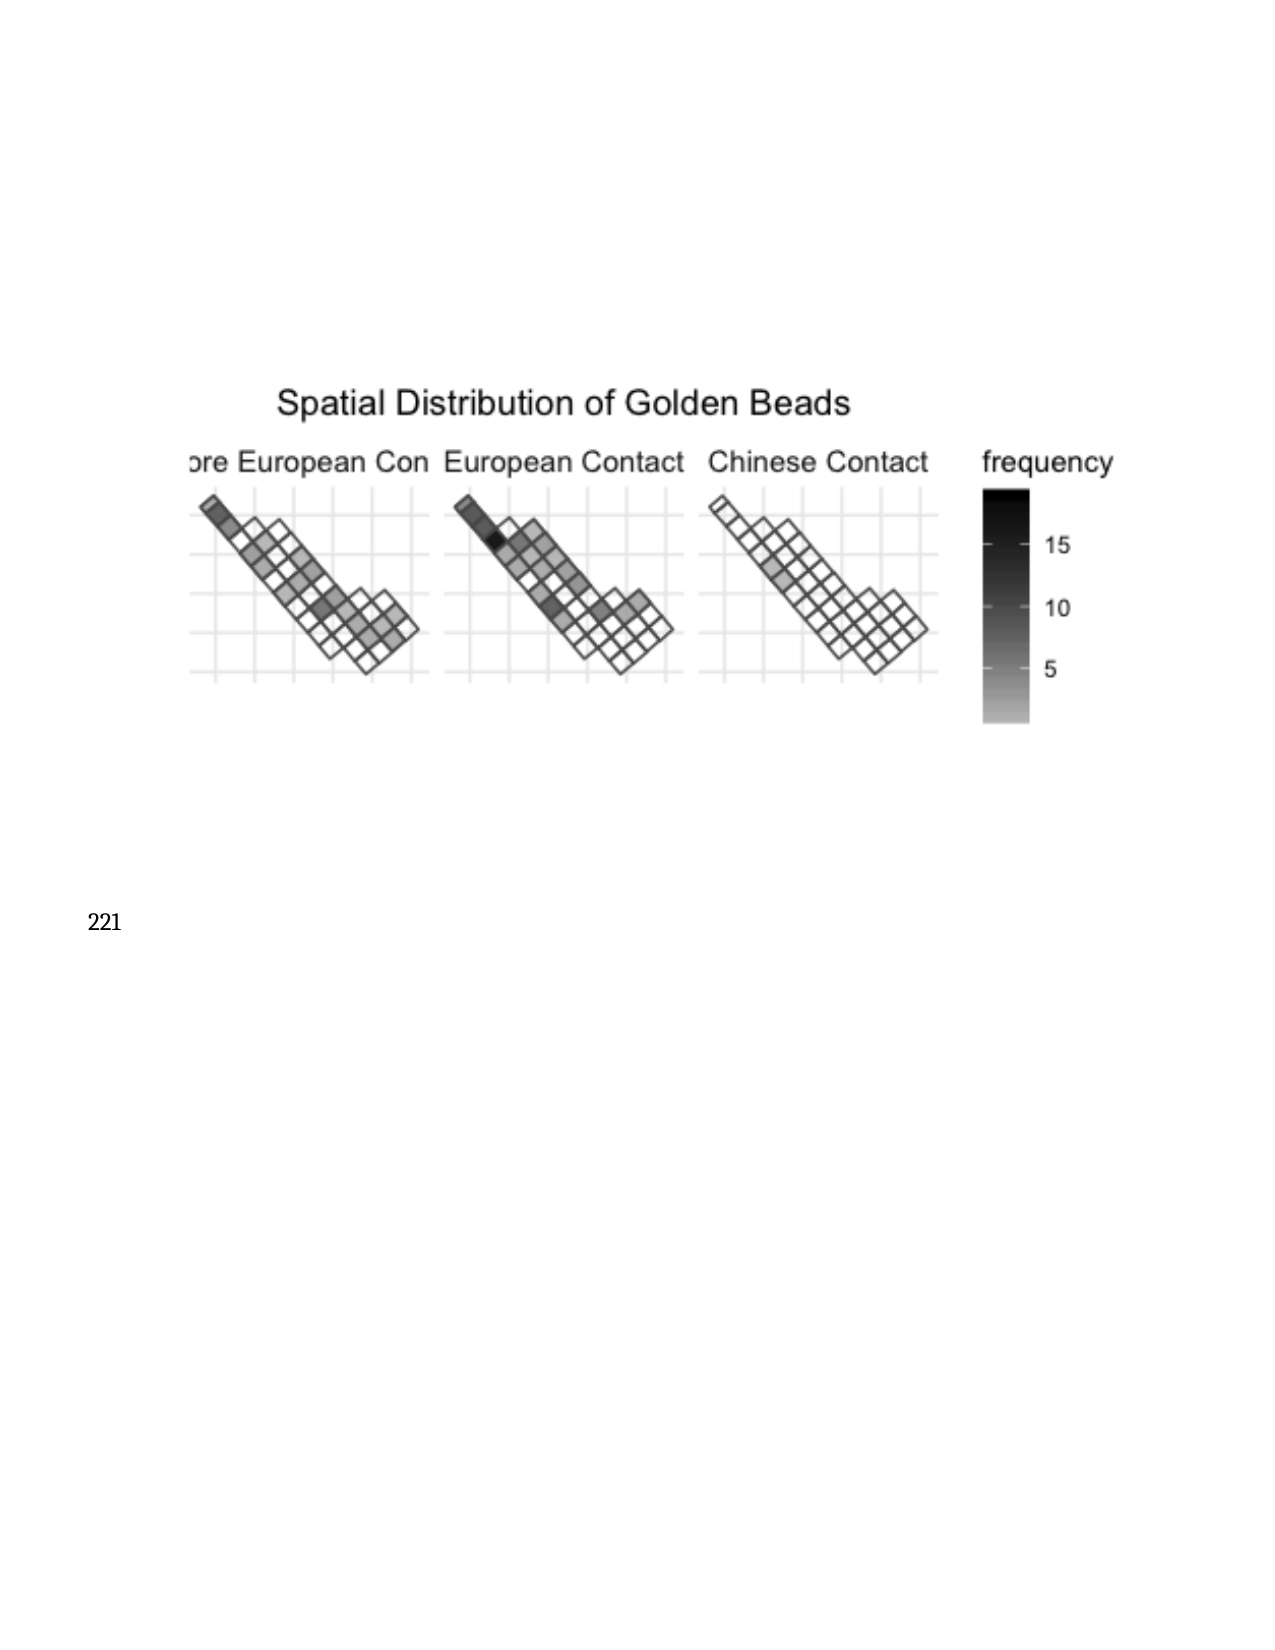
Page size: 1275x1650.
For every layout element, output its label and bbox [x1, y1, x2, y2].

picture [168, 150, 1144, 930]
